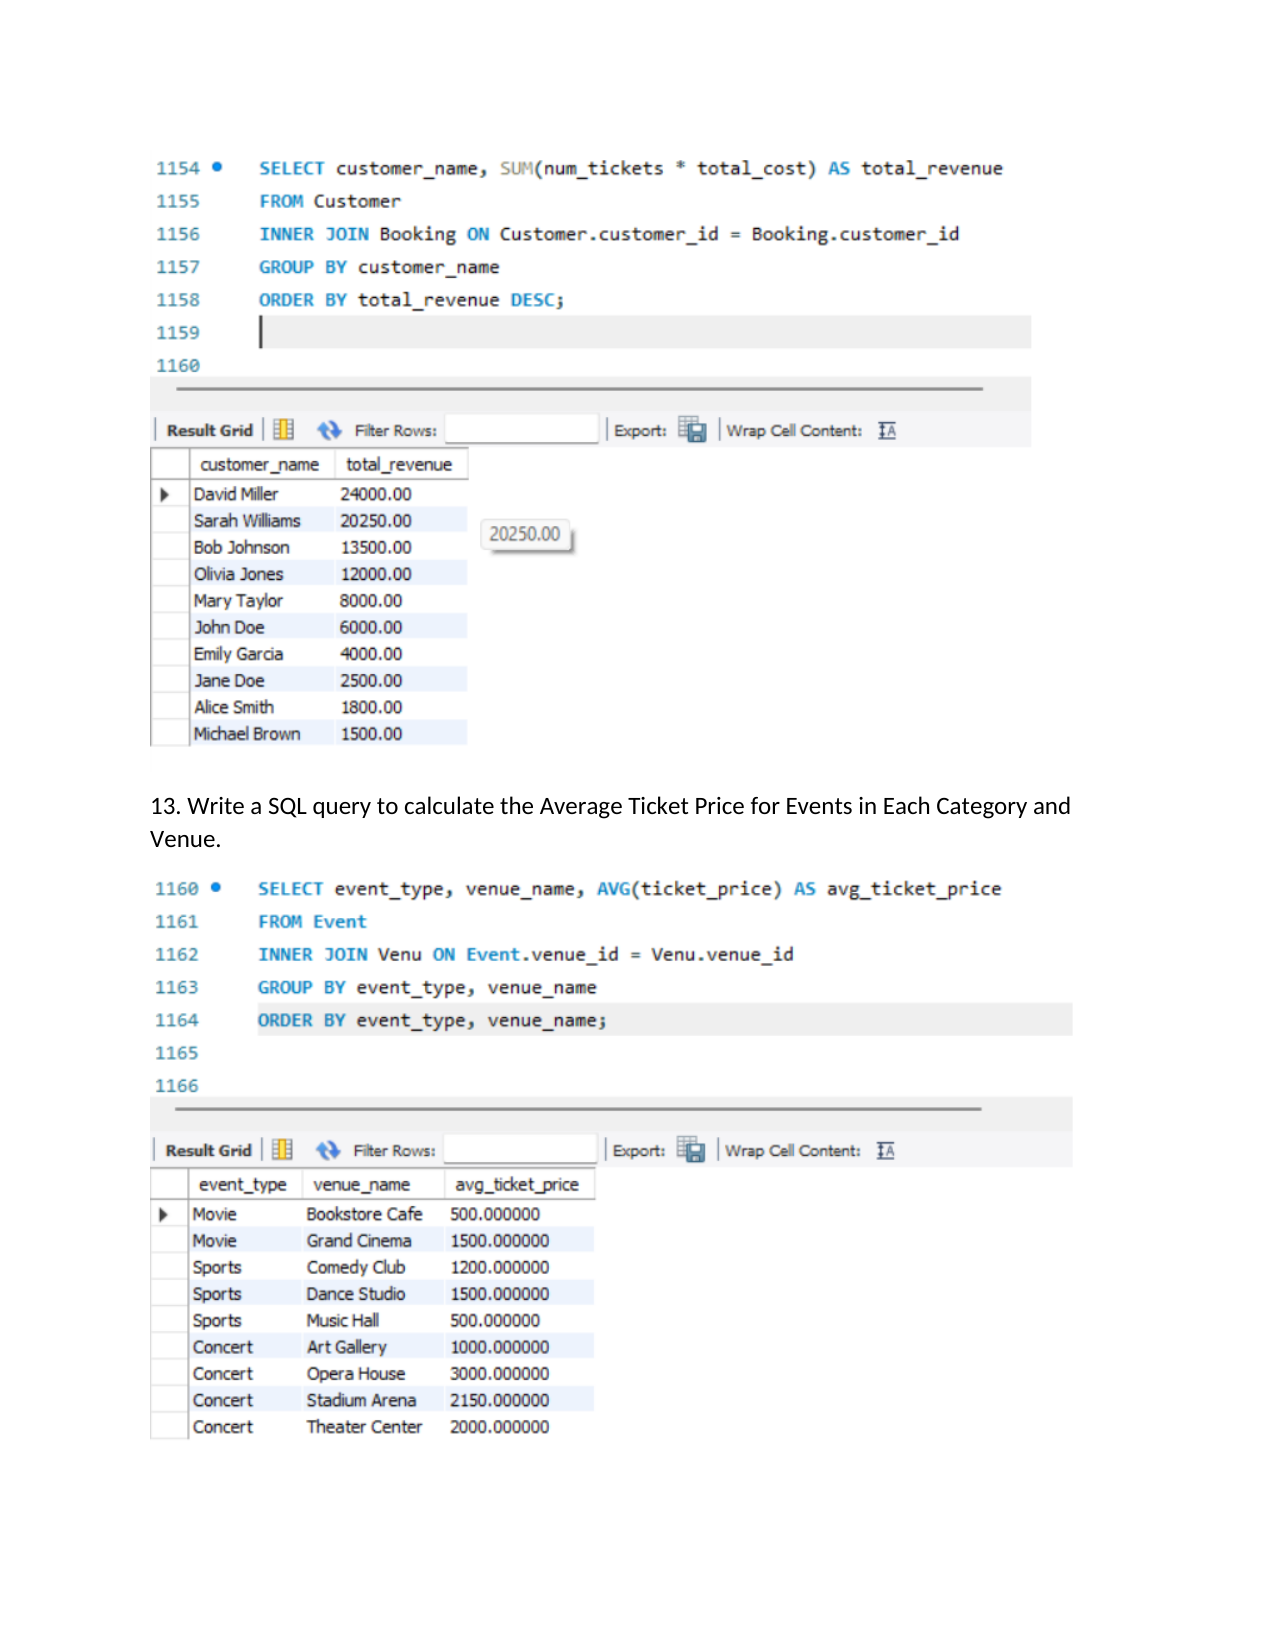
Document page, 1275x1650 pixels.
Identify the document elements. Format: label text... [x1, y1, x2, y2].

picture [150, 150, 1032, 772]
picture [150, 872, 1073, 1449]
text 13. Write a SQL query to calculate the Average Ticket Price for Events in Each Category and Venue. [150, 790, 1125, 853]
